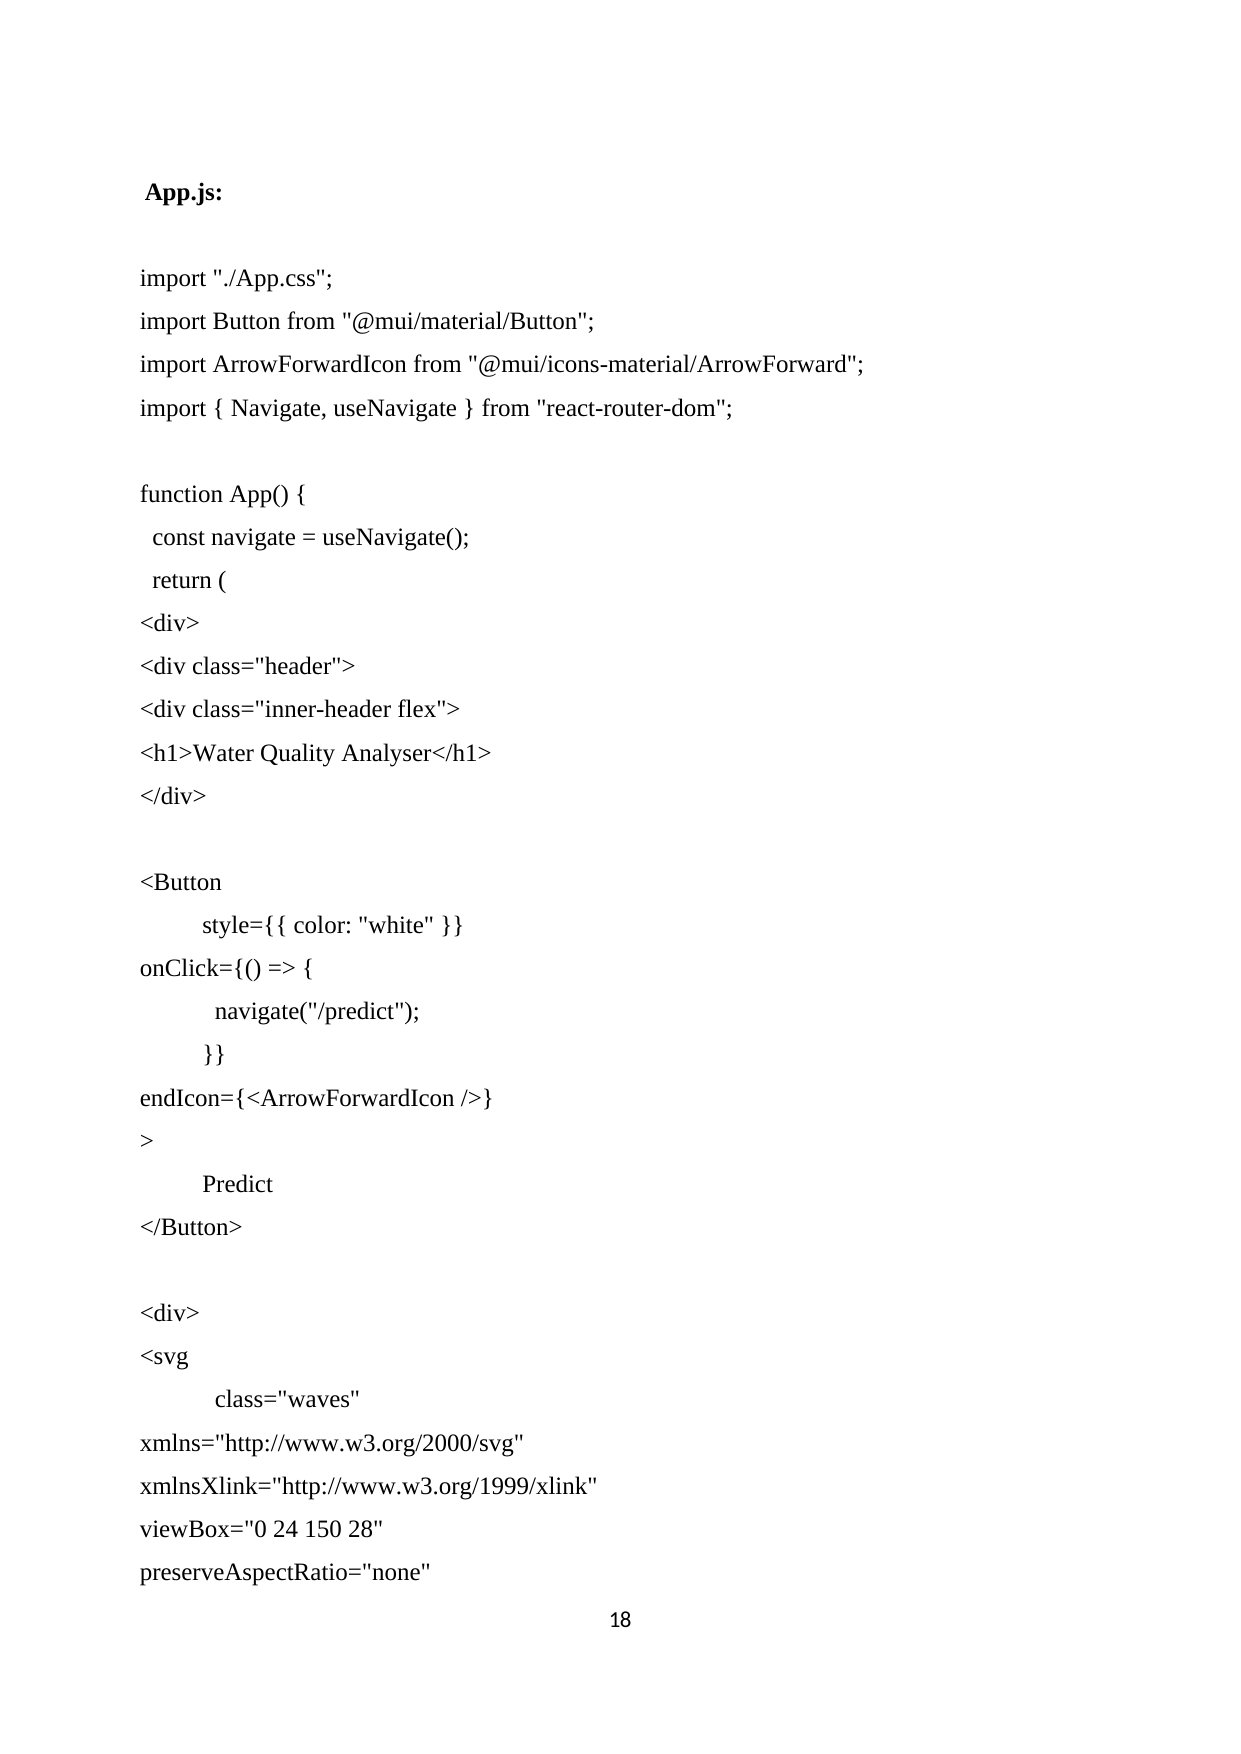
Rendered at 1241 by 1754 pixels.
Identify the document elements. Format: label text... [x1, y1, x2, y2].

text onClick={() => { [64, 953, 1136, 982]
text import ArrowForwardIcon from "@mui/icons-material/ArrowForward"; [64, 349, 1136, 378]
text style={{ color: "white" }} [64, 910, 1136, 939]
text class="waves" [64, 1384, 1136, 1413]
text <h1>Water Quality Analyser</h1> [64, 738, 1136, 766]
text <div class="inner-header flex"> [64, 694, 1136, 723]
text App.js: [64, 177, 1136, 206]
text endIcon={<ArrowForwardIcon />} [64, 1083, 1136, 1111]
text <Button [64, 867, 1136, 896]
text import { Navigate, useNavigate } from "react-router-dom"; [64, 393, 1136, 421]
text return ( [64, 565, 1136, 594]
text navigate("/predict"); [64, 996, 1136, 1025]
text Predict [64, 1169, 1136, 1198]
text function App() { [64, 479, 1136, 508]
text <div> [64, 608, 1136, 637]
text <div> [64, 1298, 1136, 1327]
text const navigate = useNavigate(); [64, 522, 1136, 551]
text </div> [64, 781, 1136, 809]
text import "./App.css"; [64, 263, 1136, 292]
text </Button> [64, 1212, 1136, 1241]
text <svg [64, 1341, 1136, 1370]
text > [64, 1126, 1136, 1154]
text }} [64, 1039, 1136, 1068]
text xmlns="http://www.w3.org/2000/svg" [64, 1428, 1136, 1456]
text viewBox="0 24 150 28" [64, 1514, 1136, 1543]
text import Button from "@mui/material/Button"; [64, 306, 1136, 335]
text xmlnsXlink="http://www.w3.org/1999/xlink" [64, 1471, 1136, 1499]
text preserveAspectRatio="none" [64, 1557, 1136, 1586]
text <div class="header"> [64, 651, 1136, 680]
